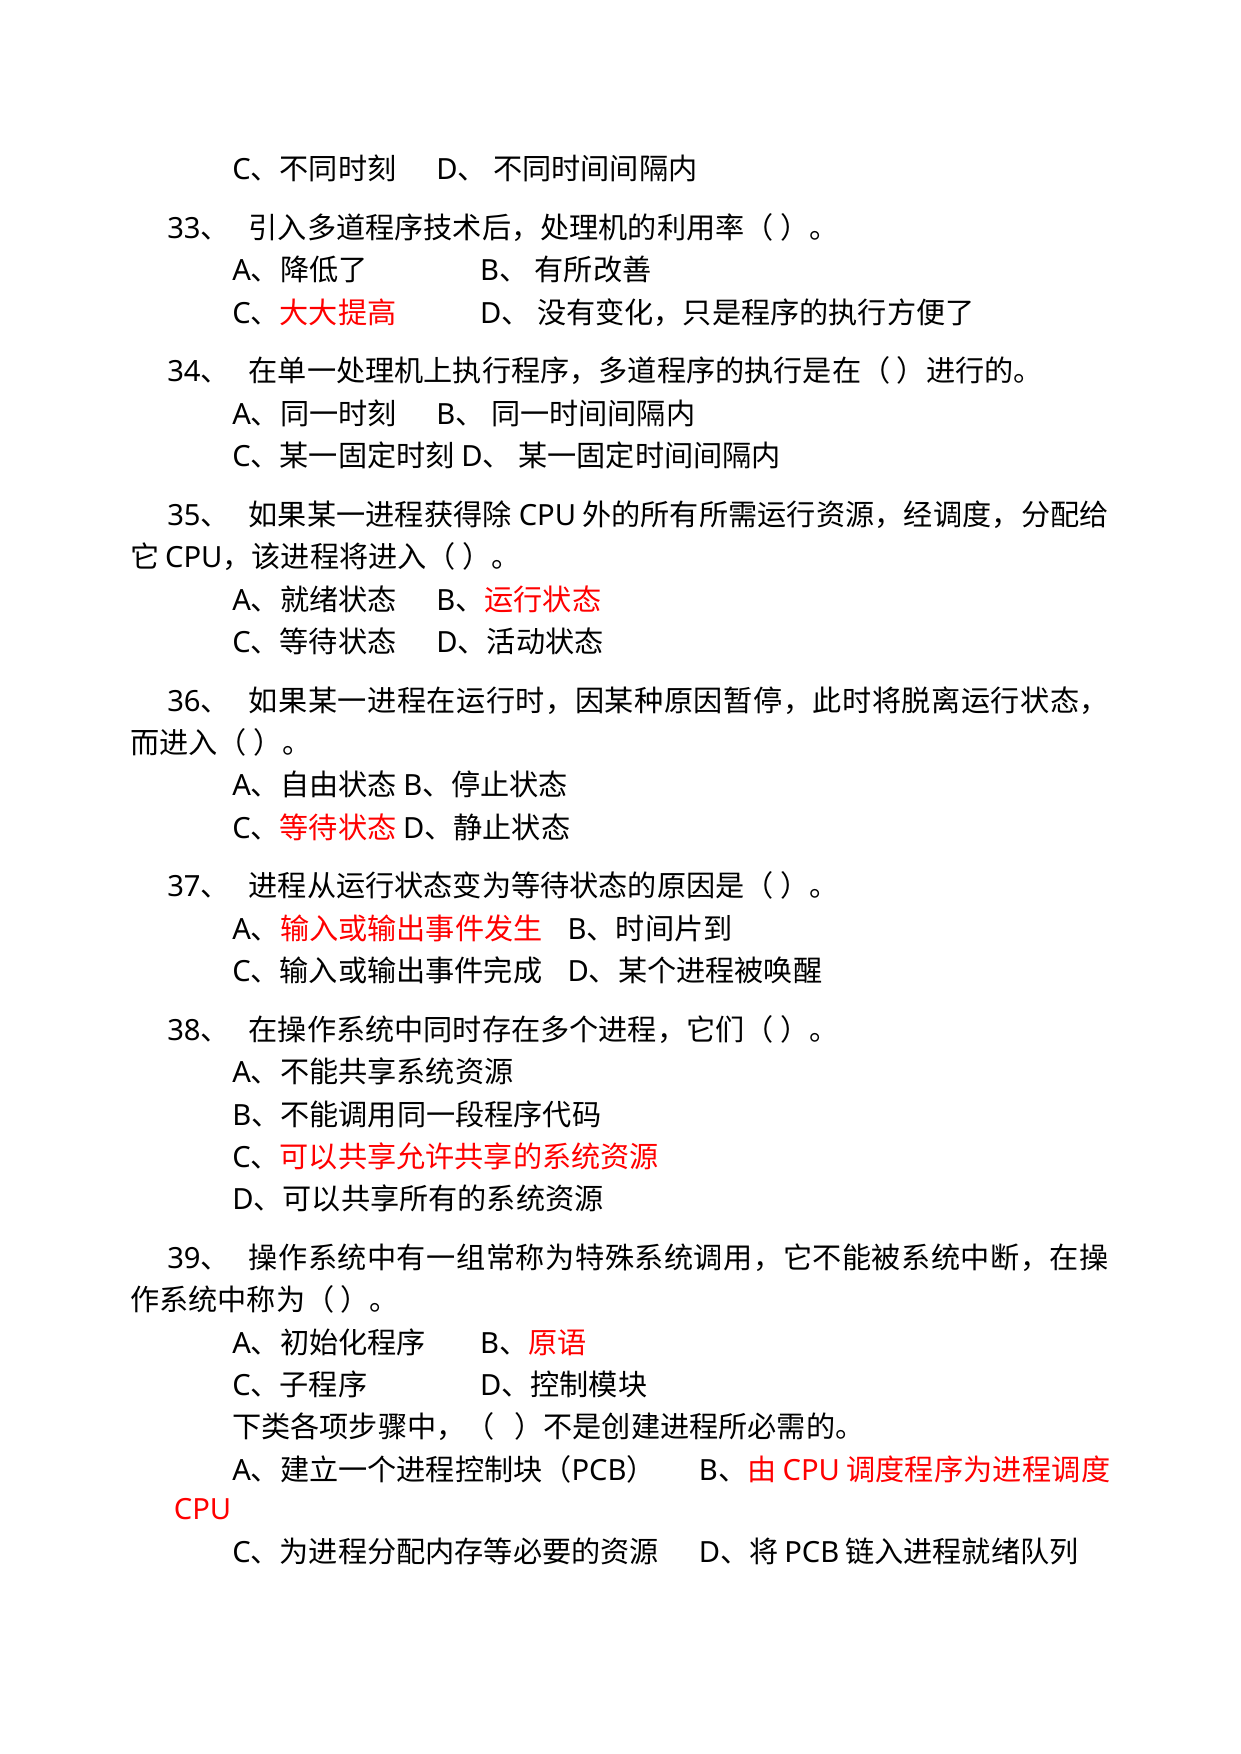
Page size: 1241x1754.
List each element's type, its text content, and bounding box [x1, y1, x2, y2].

text C、不同时刻 D、 不同时间间隔内 [174, 146, 1110, 188]
text A、同一时刻 B、 同一时间间隔内 [174, 390, 1110, 433]
text D、可以共享所有的系统资源 [174, 1176, 1110, 1218]
text C、为进程分配内存等必要的资源 D、将PCB链入进程就绪队列 [174, 1528, 1110, 1571]
list 进程从运行状态变为等待状态的原因是（ ）。 [130, 863, 1110, 905]
text A、输入或输出事件发生 B、时间片到 [174, 905, 1110, 948]
list 在操作系统中同时存在多个进程，它们（ ）。 [130, 1006, 1110, 1049]
text A、不能共享系统资源 [174, 1049, 1110, 1091]
list 如果某一进程在运行时，因某种原因暂停，此时将脱离运行状态，而进入（ ）。 [130, 677, 1110, 762]
text C、等待状态 D、活动状态 [174, 618, 1110, 661]
list 如果某一进程获得除CPU外的所有所需运行资源，经调度，分配给它CPU，该进程将进入（ ）。 [130, 491, 1110, 576]
text A、降低了 B、 有所改善 [174, 247, 1110, 289]
list 在单一处理机上执行程序，多道程序的执行是在（ ）进行的。 [130, 348, 1110, 390]
text C、可以共享允许共享的系统资源 [174, 1133, 1110, 1176]
text A、初始化程序 B、原语 [174, 1319, 1110, 1362]
text C、子程序 D、控制模块 [174, 1362, 1110, 1404]
text B、不能调用同一段程序代码 [174, 1091, 1110, 1133]
text A、就绪状态 B、运行状态 [174, 576, 1110, 618]
list 引入多道程序技术后，处理机的利用率（ ）。 [130, 204, 1110, 247]
text 下类各项步骤中，（ ）不是创建进程所必需的。 [174, 1404, 1110, 1446]
text C、等待状态 D、静止状态 [174, 804, 1110, 847]
list 操作系统中有一组常称为特殊系统调用，它不能被系统中断，在操作系统中称为（ ）。 [130, 1234, 1110, 1319]
text A、自由状态 B、停止状态 [174, 762, 1110, 804]
text C、输入或输出事件完成 D、某个进程被唤醒 [174, 948, 1110, 990]
text A、建立一个进程控制块（PCB） B、由CPU调度程序为进程调度CPU [174, 1446, 1110, 1528]
text C、某一固定时刻 D、 某一固定时间间隔内 [174, 433, 1110, 475]
text C、大大提高 D、 没有变化，只是程序的执行方便了 [174, 289, 1110, 332]
